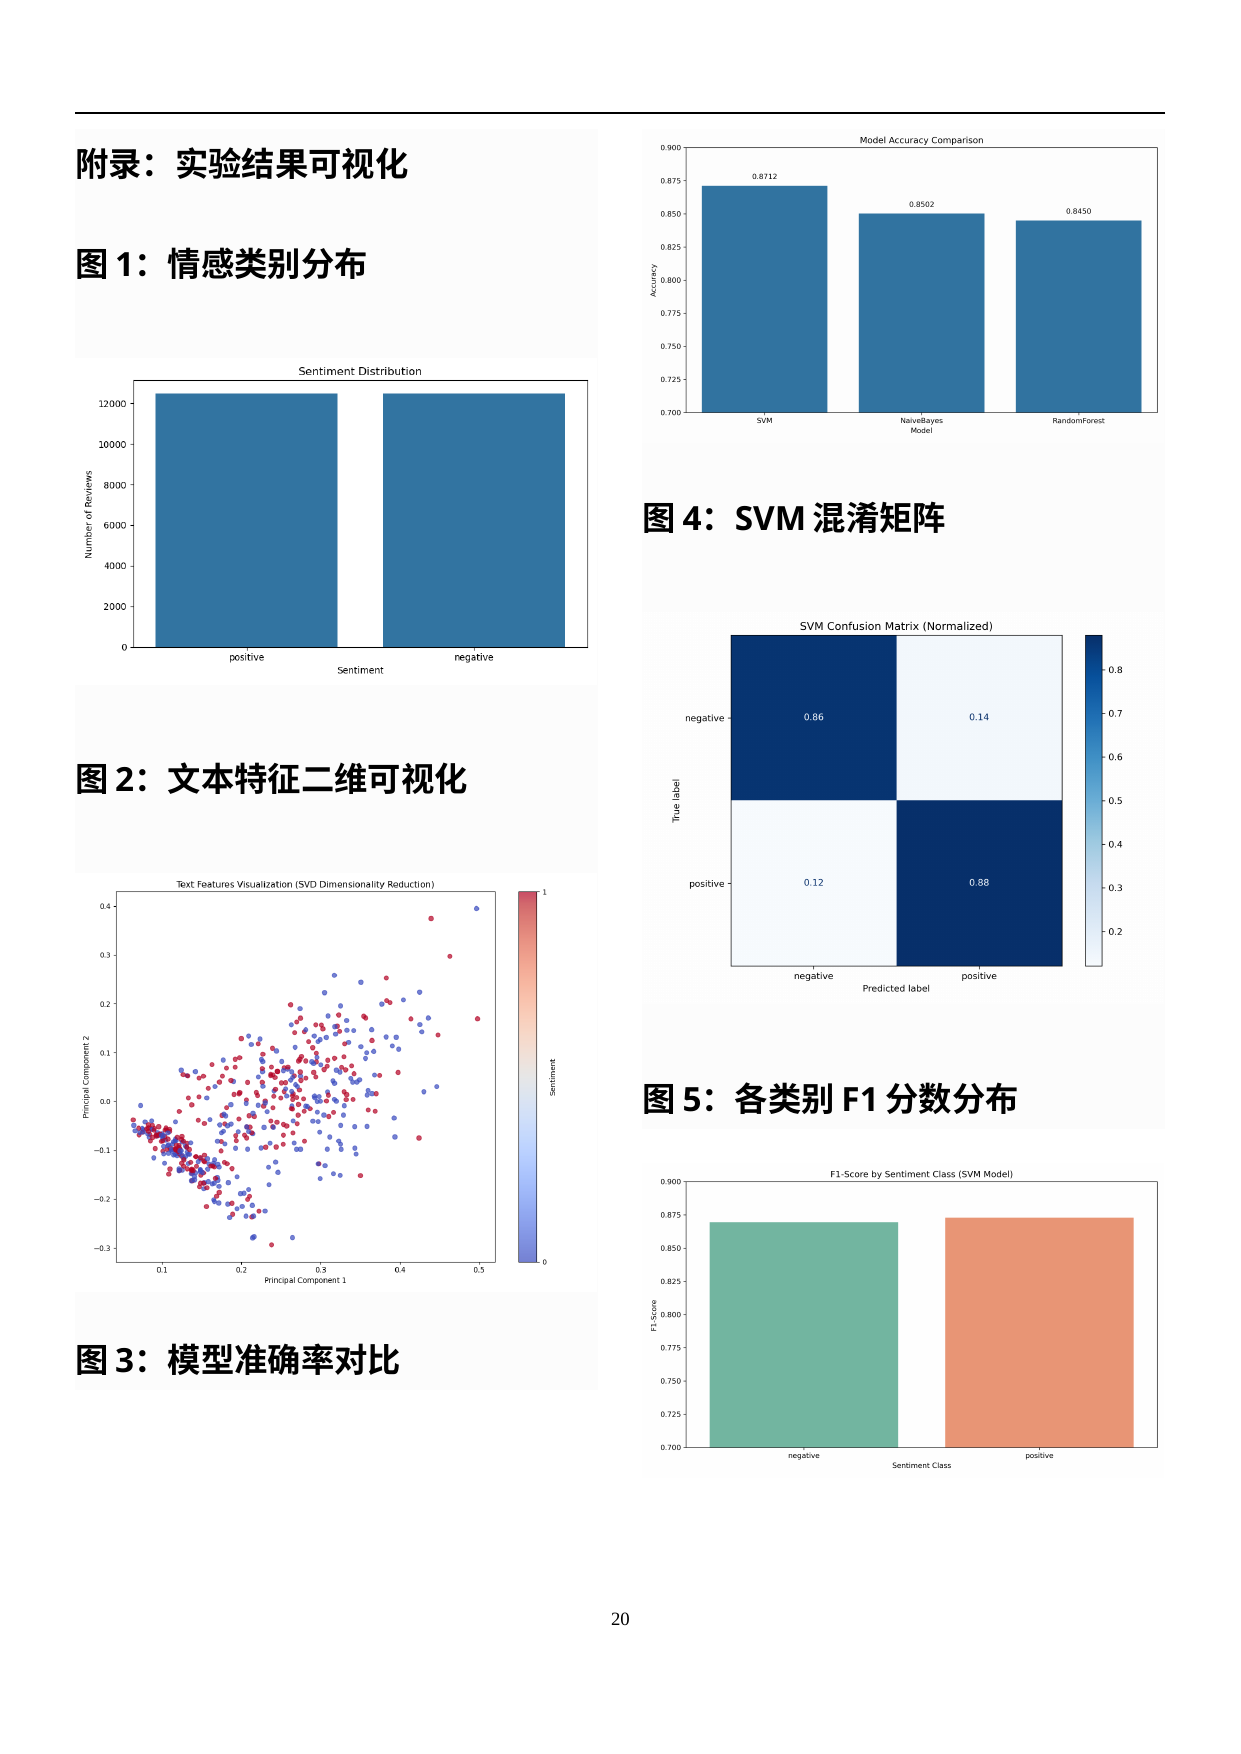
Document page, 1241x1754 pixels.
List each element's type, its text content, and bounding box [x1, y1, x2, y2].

picture [642, 129, 1165, 443]
subtitle 图3：模型准确率对比 [75, 1325, 598, 1390]
subtitle 图2：文本特征二维可视化 [75, 745, 598, 810]
subtitle 附录：实验结果可视化 [75, 129, 598, 194]
subtitle 图4：SVM混淆矩阵 [642, 483, 1165, 548]
subtitle 图5：各类别F1分数分布 [642, 1064, 1165, 1129]
picture [642, 1163, 1165, 1478]
subtitle 图1：情感类别分布 [75, 229, 598, 294]
picture [75, 873, 597, 1292]
picture [642, 612, 1165, 1004]
picture [75, 358, 597, 685]
